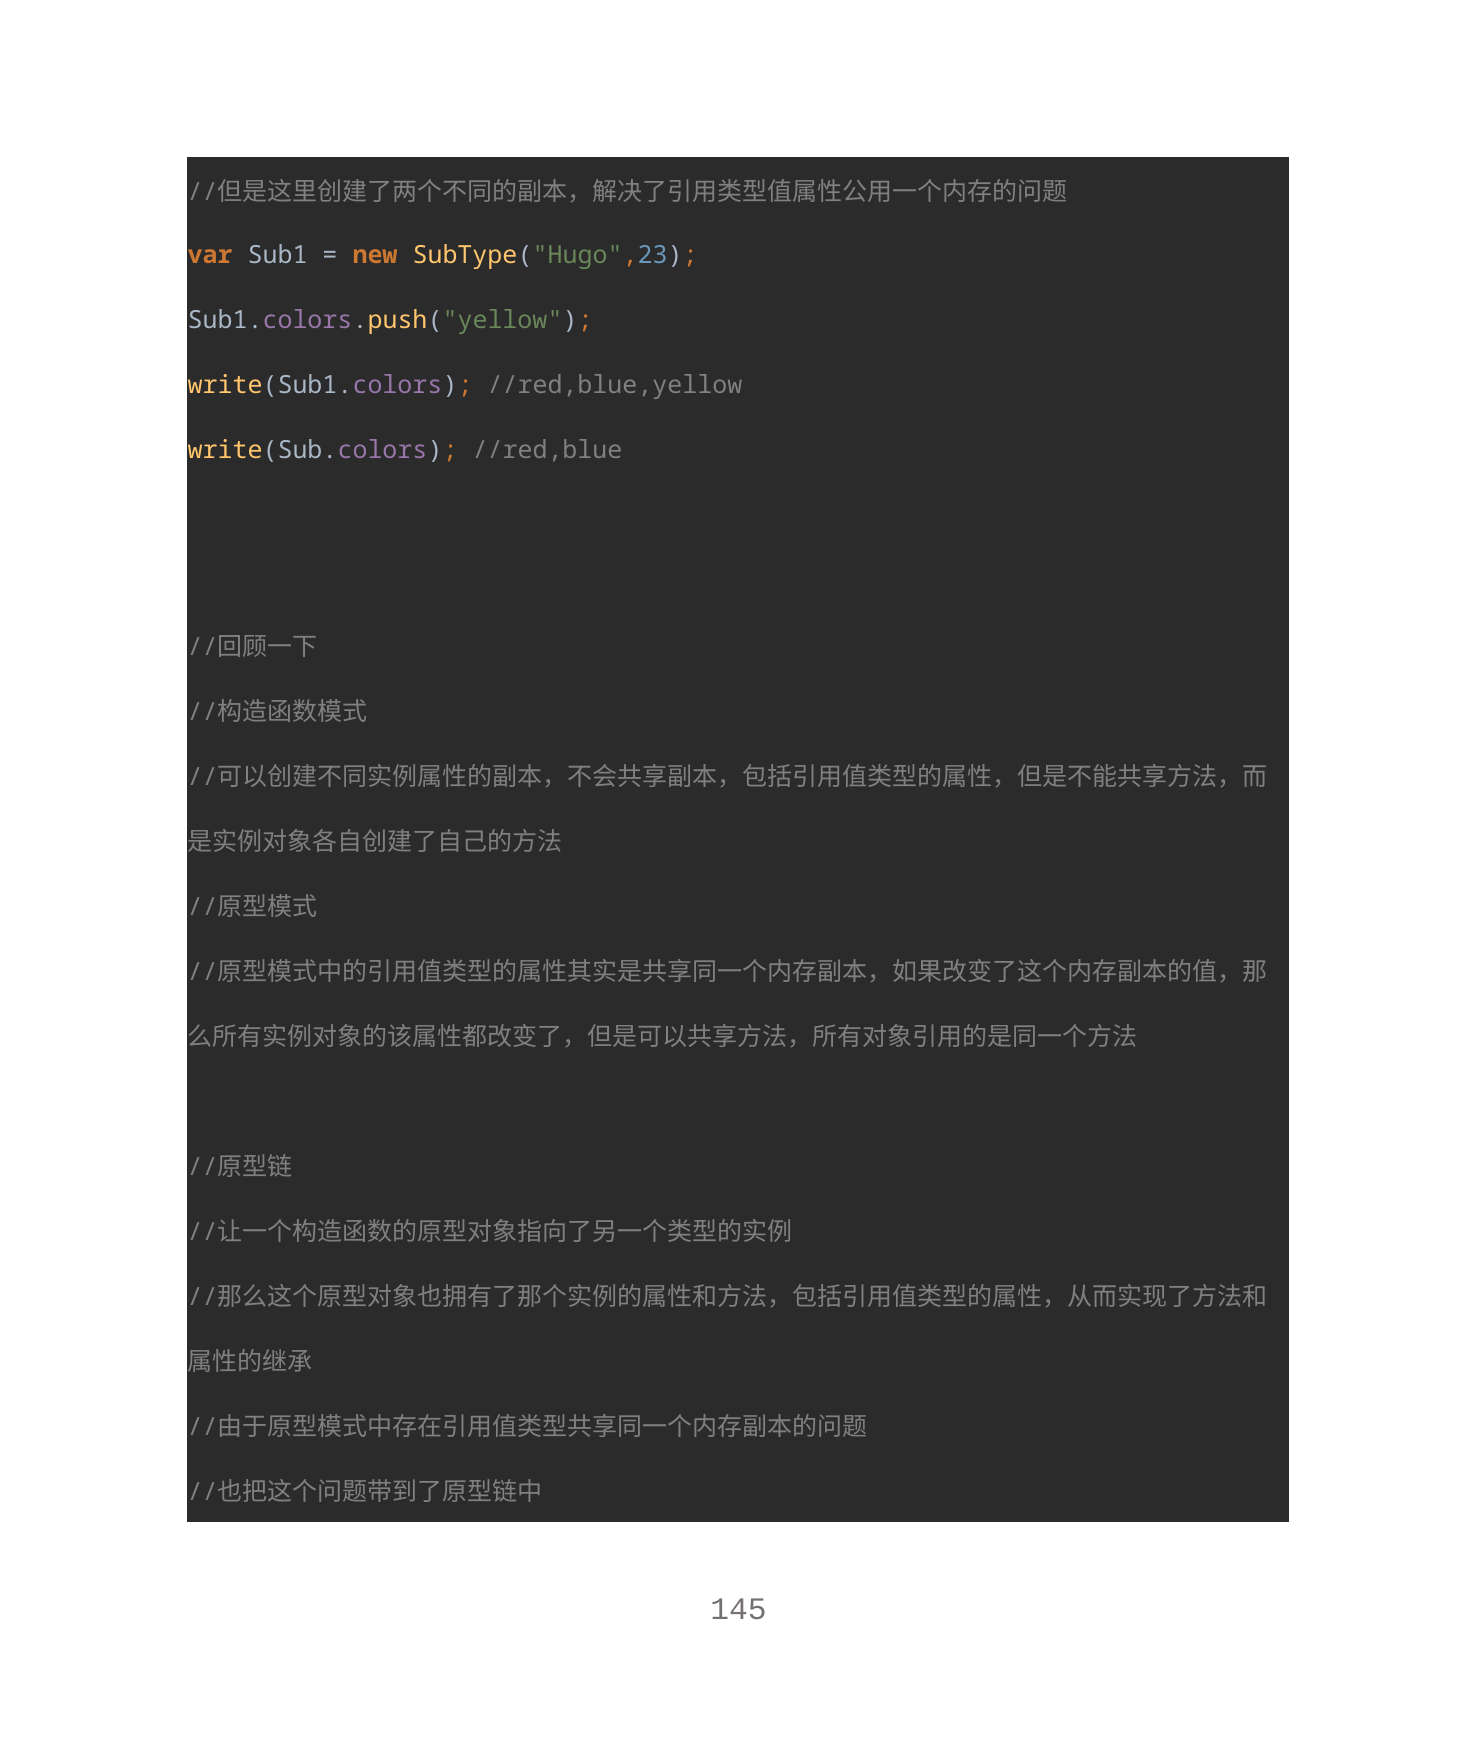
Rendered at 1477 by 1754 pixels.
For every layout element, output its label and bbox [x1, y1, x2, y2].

text [187, 157, 1289, 1522]
